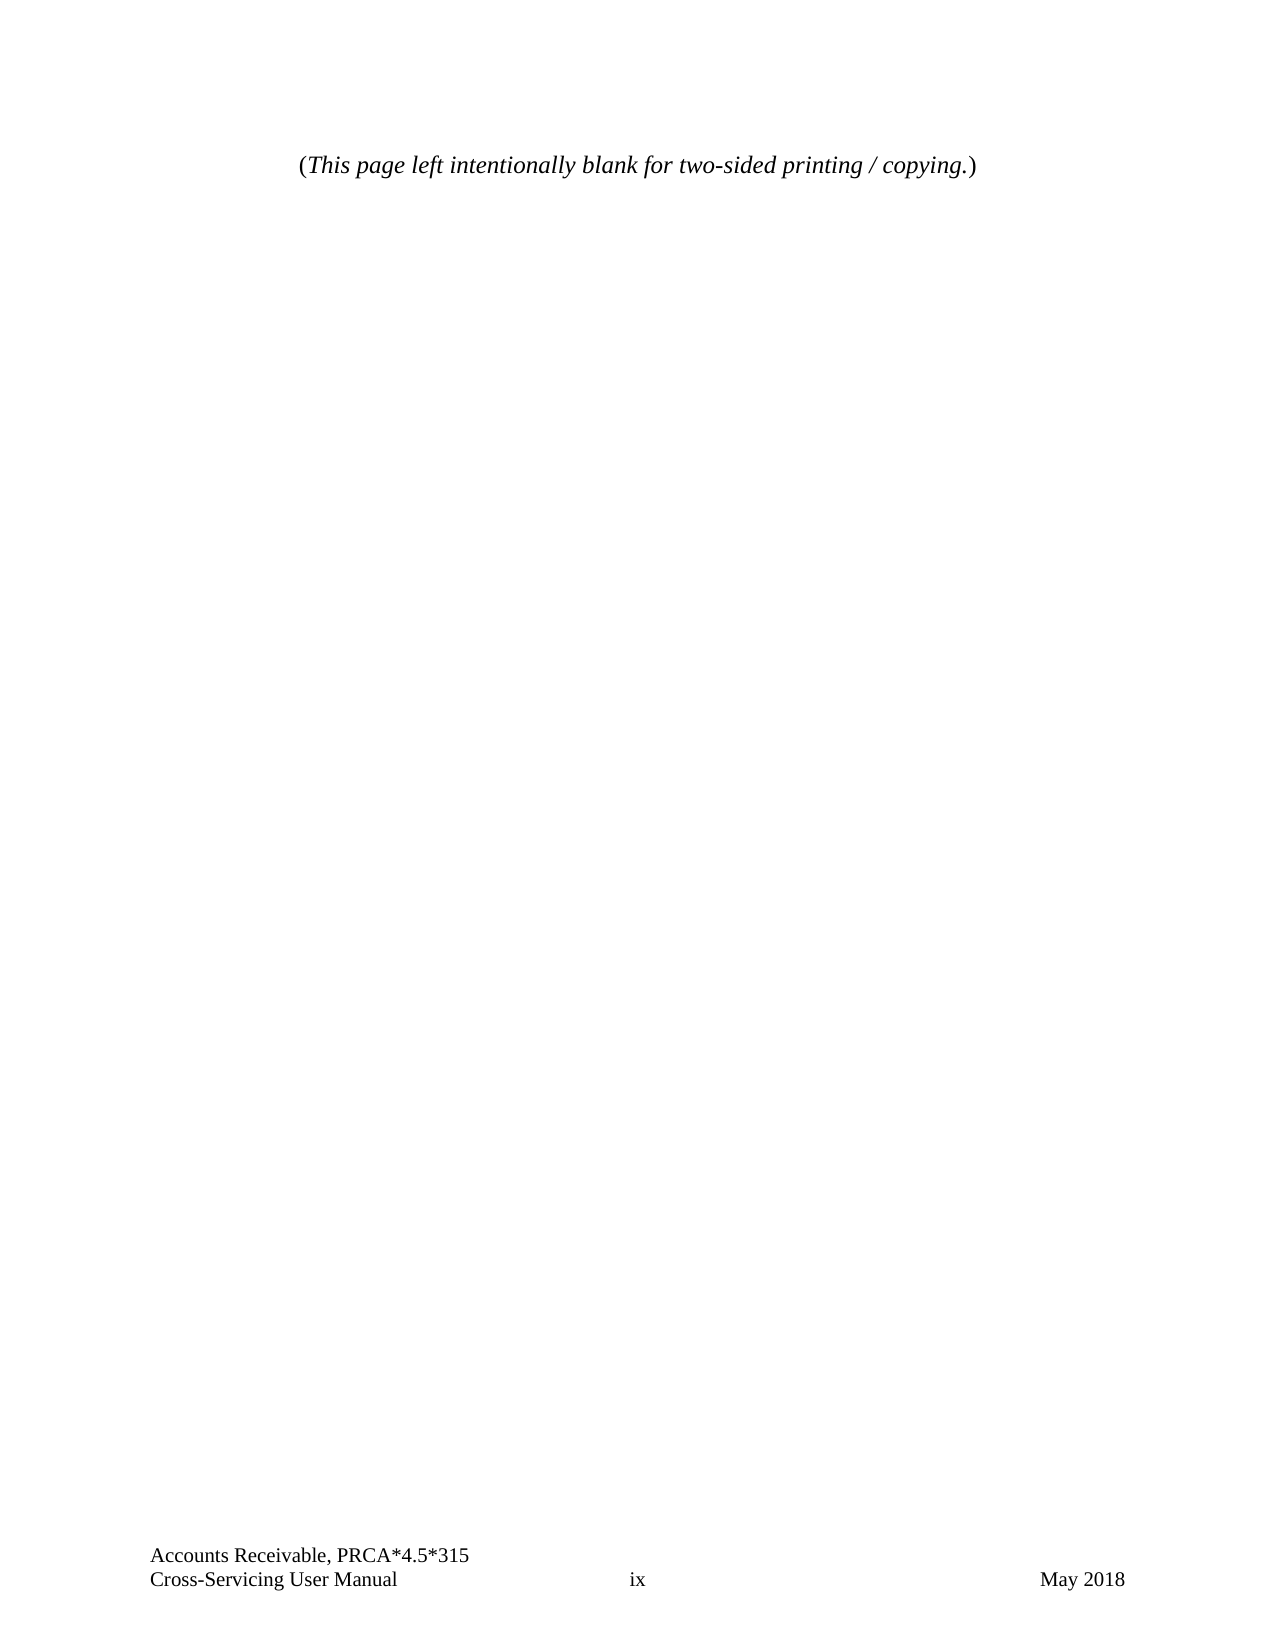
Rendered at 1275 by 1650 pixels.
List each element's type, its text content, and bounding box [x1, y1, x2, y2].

text (This page left intentionally blank for two-sided printing / copying.) [150, 150, 1125, 179]
